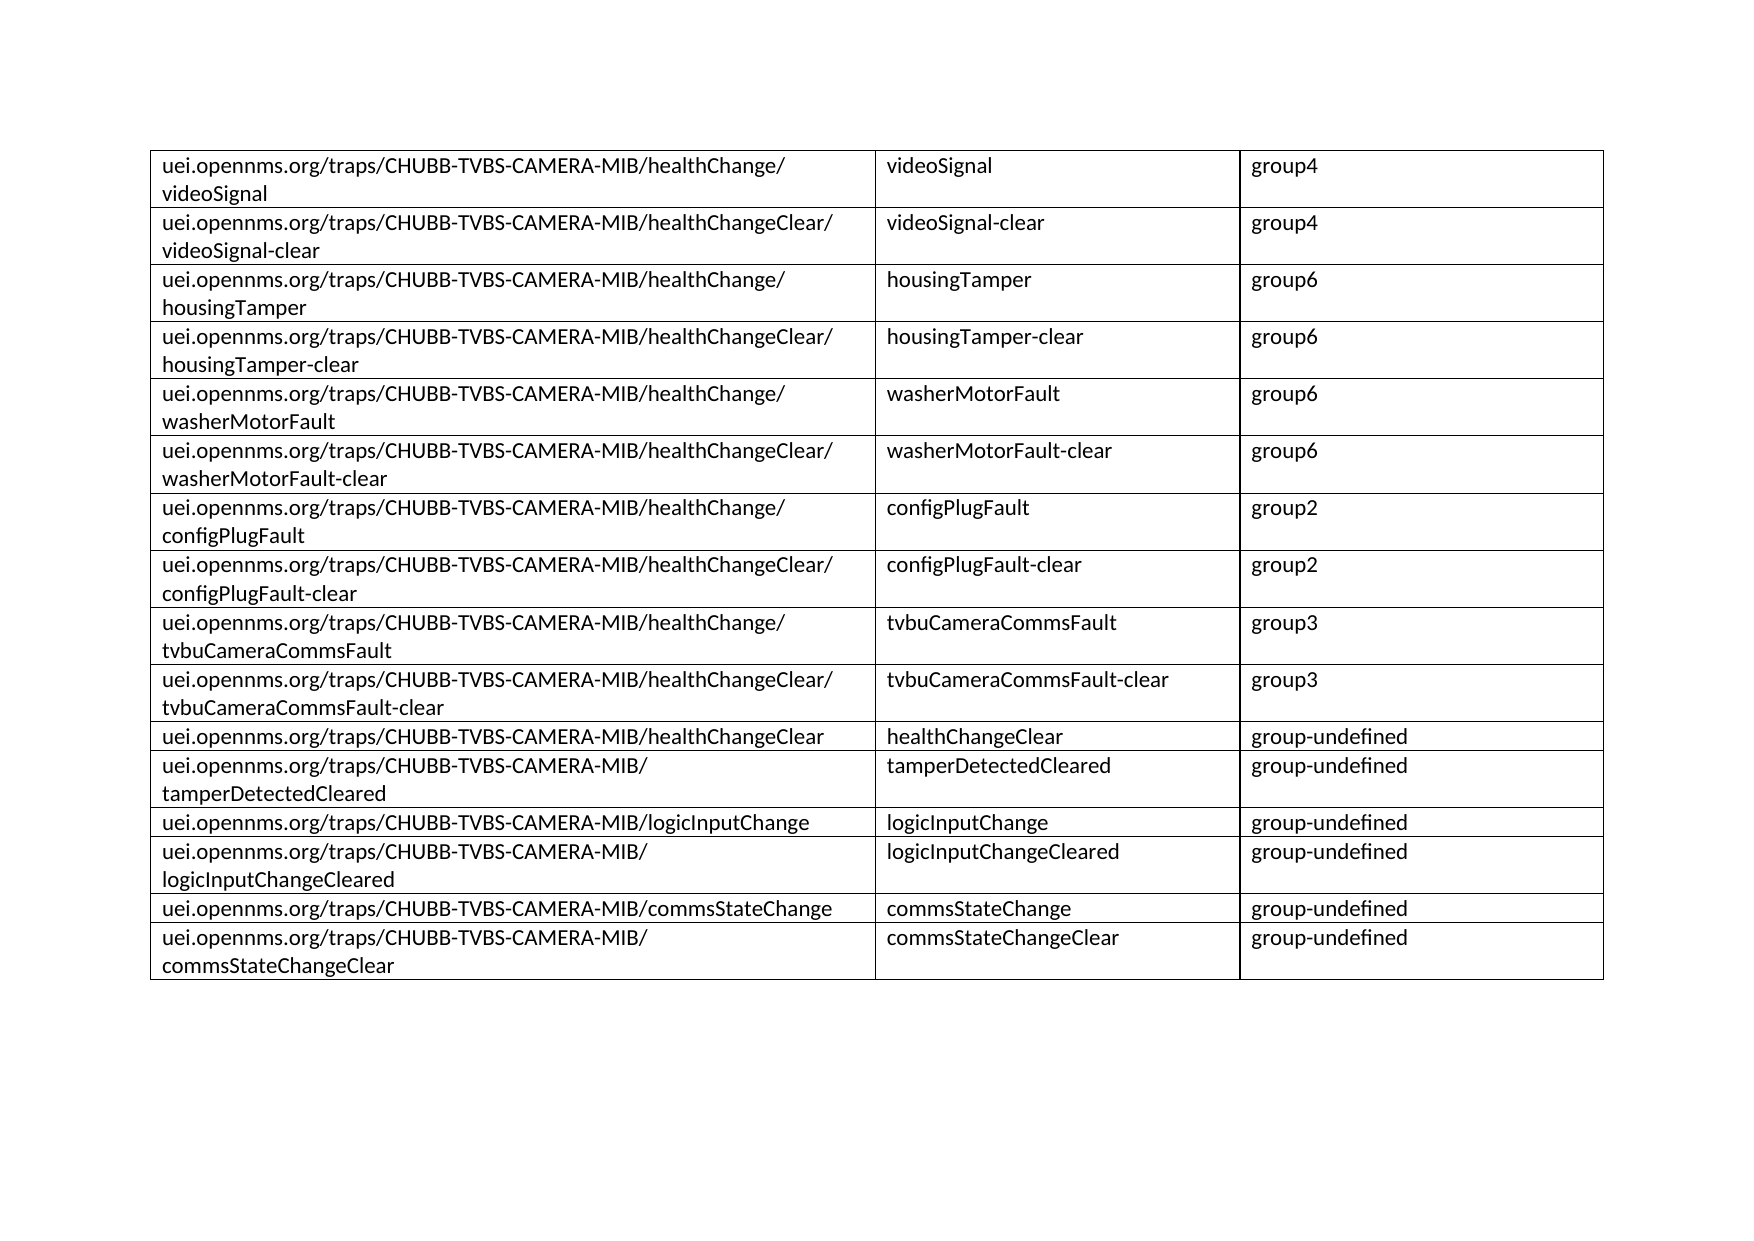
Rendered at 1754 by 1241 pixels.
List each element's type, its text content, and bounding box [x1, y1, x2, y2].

table_cell group2 [1241, 551, 1603, 607]
table_cell group4 [1241, 208, 1603, 264]
table_cell commsStateChange [876, 894, 1239, 922]
table_cell housingTamper-clear [876, 322, 1239, 378]
table_cell group-undefined [1241, 751, 1603, 807]
table_cell uei.opennms.org/traps/CHUBB-TVBS-CAMERA-MIB/healthChangeClear/configPlugFault-clear [151, 551, 875, 607]
table_cell uei.opennms.org/traps/CHUBB-TVBS-CAMERA-MIB/healthChange/tvbuCameraCommsFault [151, 608, 875, 664]
table_cell configPlugFault-clear [876, 551, 1239, 607]
table_cell group-undefined [1241, 894, 1603, 922]
table_cell uei.opennms.org/traps/CHUBB-TVBS-CAMERA-MIB/healthChange/housingTamper [151, 265, 875, 321]
table_cell group6 [1241, 322, 1603, 378]
table_cell tamperDetectedCleared [876, 751, 1239, 807]
table_cell uei.opennms.org/traps/CHUBB-TVBS-CAMERA-MIB/tamperDetectedCleared [151, 751, 875, 807]
table_cell group6 [1241, 379, 1603, 435]
table_cell videoSignal-clear [876, 208, 1239, 264]
table_cell configPlugFault [876, 494, 1239, 549]
table_cell uei.opennms.org/traps/CHUBB-TVBS-CAMERA-MIB/logicInputChange [151, 808, 875, 836]
table_cell tvbuCameraCommsFault [876, 608, 1239, 664]
table_cell group3 [1241, 608, 1603, 664]
table_cell uei.opennms.org/traps/CHUBB-TVBS-CAMERA-MIB/healthChangeClear/washerMotorFault-clear [151, 436, 875, 492]
table_cell uei.opennms.org/traps/CHUBB-TVBS-CAMERA-MIB/healthChange/washerMotorFault [151, 379, 875, 435]
table_cell group-undefined [1241, 808, 1603, 836]
table_cell commsStateChangeClear [876, 923, 1239, 979]
table_cell group2 [1241, 494, 1603, 549]
table_cell group-undefined [1241, 722, 1603, 750]
table_cell uei.opennms.org/traps/CHUBB-TVBS-CAMERA-MIB/healthChangeClear [151, 722, 875, 750]
table_cell uei.opennms.org/traps/CHUBB-TVBS-CAMERA-MIB/commsStateChangeClear [151, 923, 875, 979]
table_cell uei.opennms.org/traps/CHUBB-TVBS-CAMERA-MIB/healthChange/configPlugFault [151, 494, 875, 549]
table_cell washerMotorFault-clear [876, 436, 1239, 492]
table_cell tvbuCameraCommsFault-clear [876, 665, 1239, 721]
table_cell uei.opennms.org/traps/CHUBB-TVBS-CAMERA-MIB/healthChange/videoSignal [151, 151, 875, 207]
table_cell group-undefined [1241, 837, 1603, 893]
table_cell healthChangeClear [876, 722, 1239, 750]
table_cell uei.opennms.org/traps/CHUBB-TVBS-CAMERA-MIB/healthChangeClear/housingTamper-clear [151, 322, 875, 378]
table_cell logicInputChange [876, 808, 1239, 836]
table_cell group3 [1241, 665, 1603, 721]
table_cell group6 [1241, 265, 1603, 321]
table_cell logicInputChangeCleared [876, 837, 1239, 893]
table_cell videoSignal [876, 151, 1239, 207]
table_cell group4 [1241, 151, 1603, 207]
table_cell uei.opennms.org/traps/CHUBB-TVBS-CAMERA-MIB/logicInputChangeCleared [151, 837, 875, 893]
table_cell housingTamper [876, 265, 1239, 321]
table_cell uei.opennms.org/traps/CHUBB-TVBS-CAMERA-MIB/healthChangeClear/tvbuCameraCommsFault-clear [151, 665, 875, 721]
table_cell uei.opennms.org/traps/CHUBB-TVBS-CAMERA-MIB/healthChangeClear/videoSignal-clear [151, 208, 875, 264]
table_cell group-undefined [1241, 923, 1603, 979]
table_cell group6 [1241, 436, 1603, 492]
table_cell uei.opennms.org/traps/CHUBB-TVBS-CAMERA-MIB/commsStateChange [151, 894, 875, 922]
table_cell washerMotorFault [876, 379, 1239, 435]
